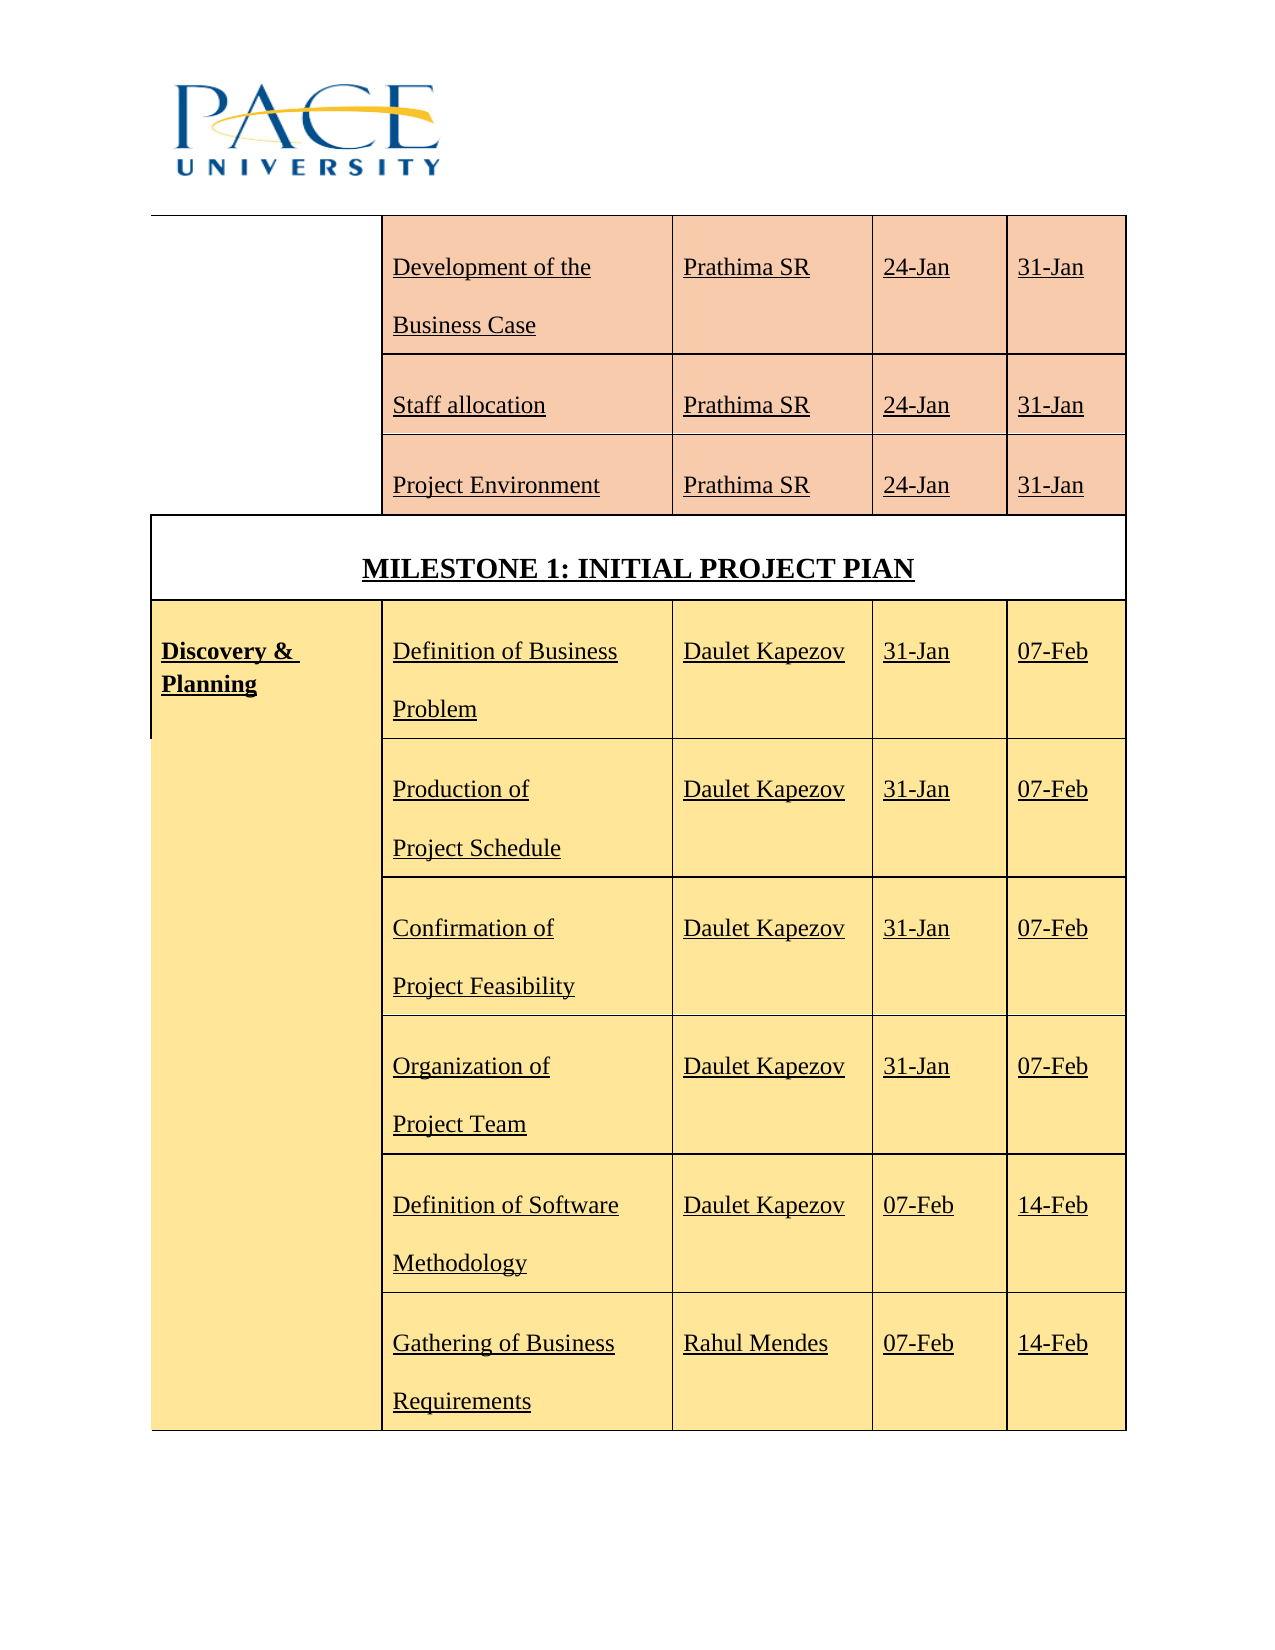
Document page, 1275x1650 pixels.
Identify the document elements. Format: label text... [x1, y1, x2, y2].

table_cell 24-Jan [873, 435, 1006, 514]
table_cell Prathima SR [673, 355, 872, 433]
table_cell Discovery & Planning [151, 601, 381, 1430]
table_cell 07-Feb [1008, 739, 1125, 876]
table_cell 31-Jan [873, 878, 1006, 1014]
table_cell Definition of Business Problem [383, 601, 672, 738]
table_cell Prathima SR [673, 435, 872, 514]
table_cell Project Environment [383, 435, 672, 514]
table_cell 07-Feb [1008, 601, 1125, 738]
table_cell Staff allocation [383, 355, 672, 433]
table_cell 31-Jan [873, 601, 1006, 738]
table_cell Gathering of Business Requirements [383, 1293, 672, 1430]
table_cell Production of Project Schedule [383, 739, 672, 876]
table_cell 14-Feb [1008, 1293, 1125, 1430]
table_cell Daulet Kapezov [673, 739, 872, 876]
table_cell Development of the Business Case [383, 216, 672, 353]
table_cell 24-Jan [873, 355, 1006, 433]
table_cell 31-Jan [873, 739, 1006, 876]
picture [150, 75, 461, 186]
table_cell Organization of Project Team [383, 1016, 672, 1153]
table_cell 31-Jan [1008, 355, 1125, 433]
table_cell 14-Feb [1008, 1155, 1125, 1291]
table_cell 07-Feb [1008, 878, 1125, 1014]
table_cell Prathima SR [673, 216, 872, 353]
table_cell 07-Feb [873, 1155, 1006, 1291]
table_cell 31-Jan [1008, 216, 1125, 353]
table_cell Daulet Kapezov [673, 1016, 872, 1153]
table_cell Daulet Kapezov [673, 878, 872, 1014]
table_cell 24-Jan [873, 216, 1006, 353]
table_cell 07-Feb [873, 1293, 1006, 1430]
table_cell Daulet Kapezov [673, 601, 872, 738]
table_cell 07-Feb [1008, 1016, 1125, 1153]
table_cell Rahul Mendes [673, 1293, 872, 1430]
table_cell MILESTONE 1: INITIAL PROJECT PIAN [152, 516, 1125, 599]
table_cell Daulet Kapezov [673, 1155, 872, 1291]
table_cell Confirmation of Project Feasibility [383, 878, 672, 1014]
table_cell 31-Jan [1008, 435, 1125, 514]
table_cell 31-Jan [873, 1016, 1006, 1153]
table_cell Definition of Software Methodology [383, 1155, 672, 1291]
